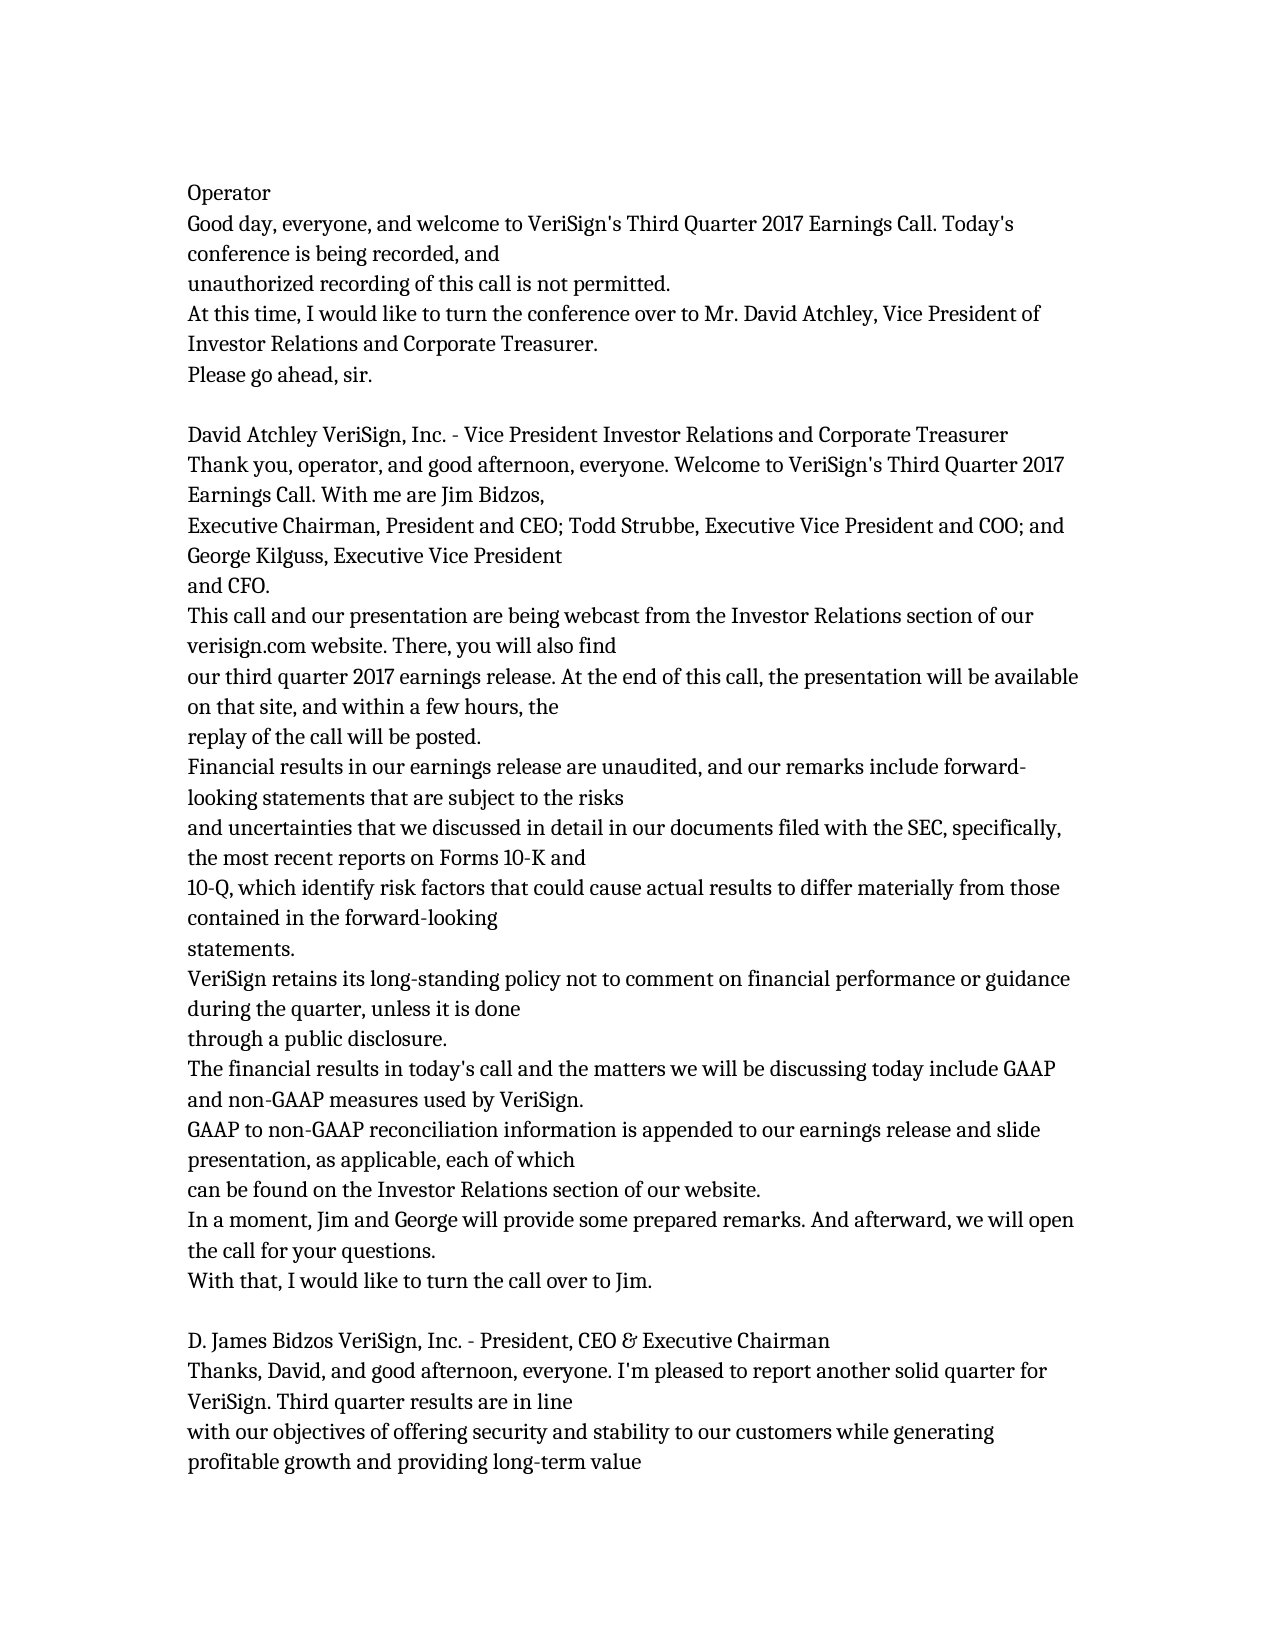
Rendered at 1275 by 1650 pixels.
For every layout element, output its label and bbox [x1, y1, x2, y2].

text [187, 150, 1087, 1475]
